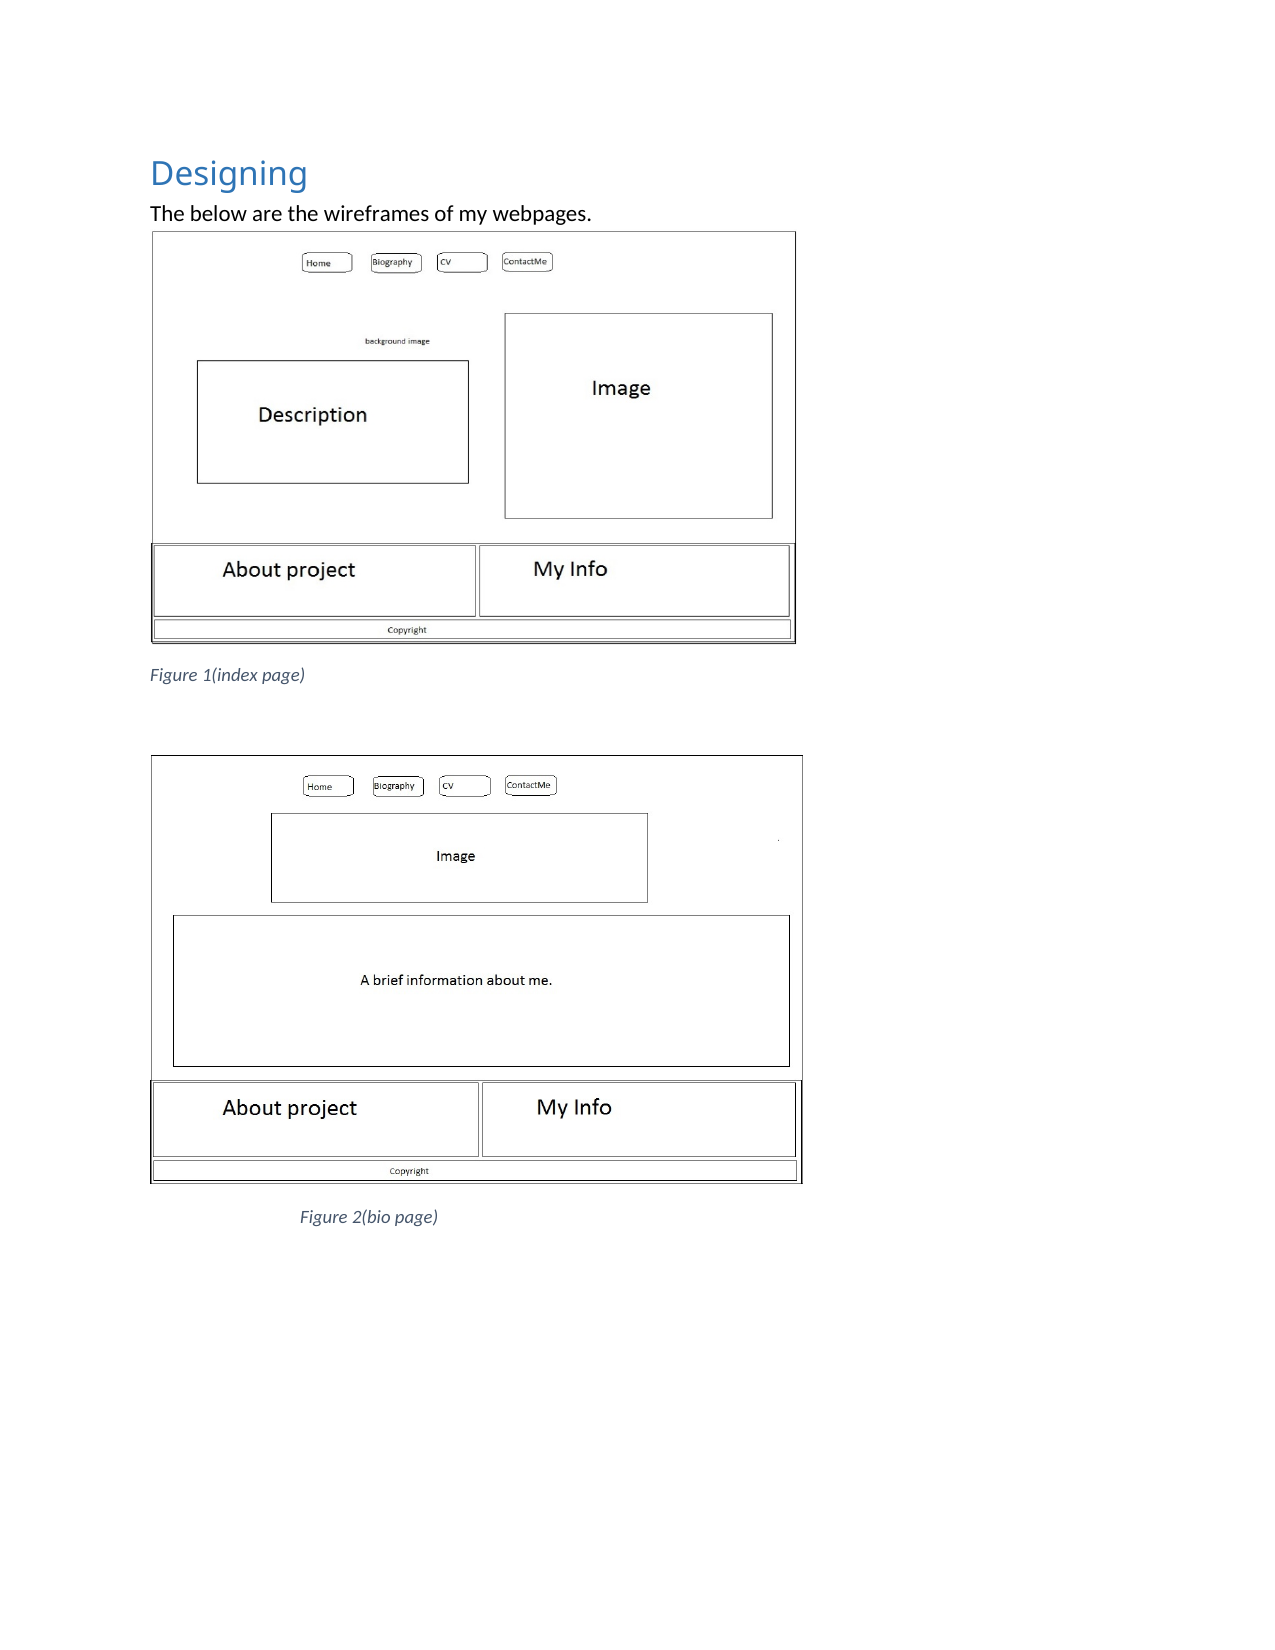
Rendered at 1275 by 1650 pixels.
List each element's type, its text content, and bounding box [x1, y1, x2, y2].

subtitle Designing [150, 150, 1125, 195]
text Figure 2(bio page) [225, 1206, 1125, 1229]
picture [150, 753, 804, 1187]
text Figure 1(index page) [150, 663, 1125, 686]
picture [150, 229, 797, 645]
